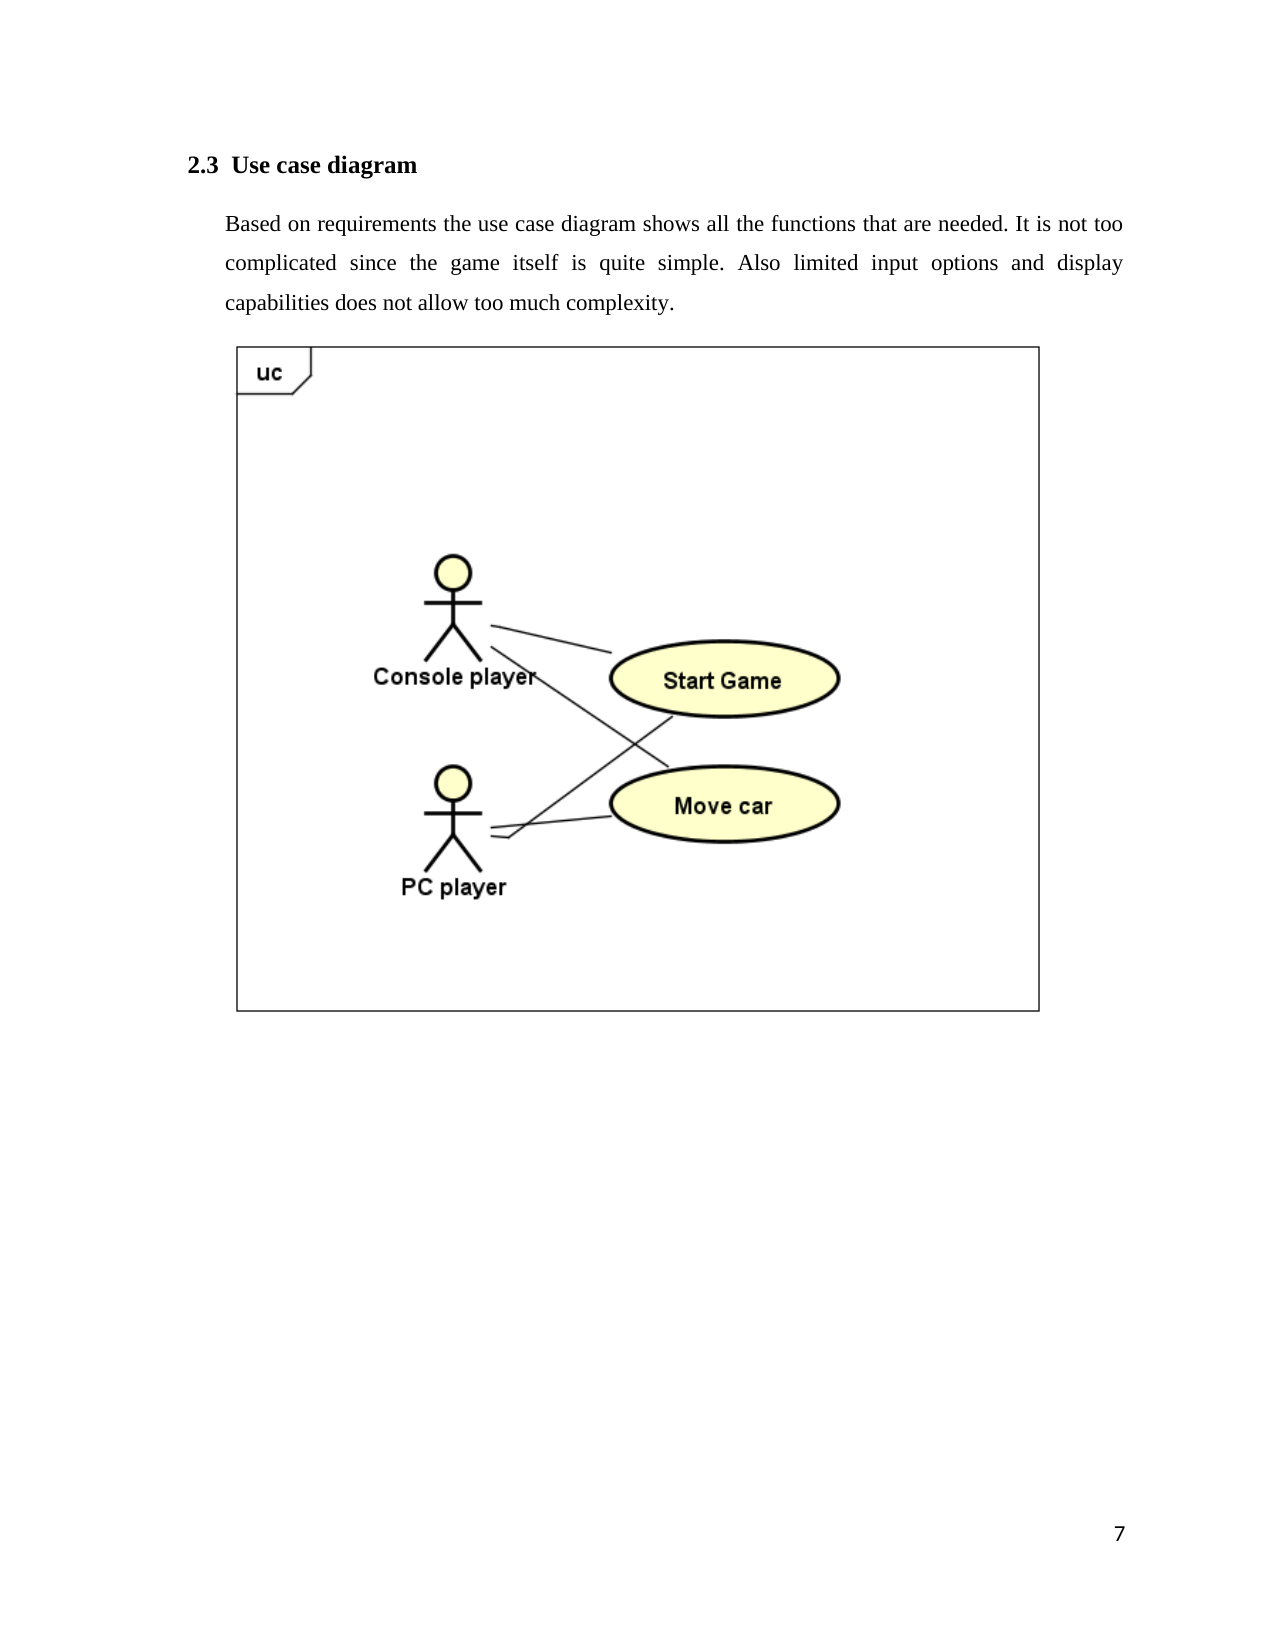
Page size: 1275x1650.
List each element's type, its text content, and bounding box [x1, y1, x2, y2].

list Based on requirements the use case diagram shows all the functions that are needed. It is not too complicated since the game itself is quite simple. Also limited input options and display capabilities does not allow too much complexity. [225, 210, 1125, 315]
picture [218, 328, 1054, 1025]
text Use case diagram [187, 150, 1125, 179]
